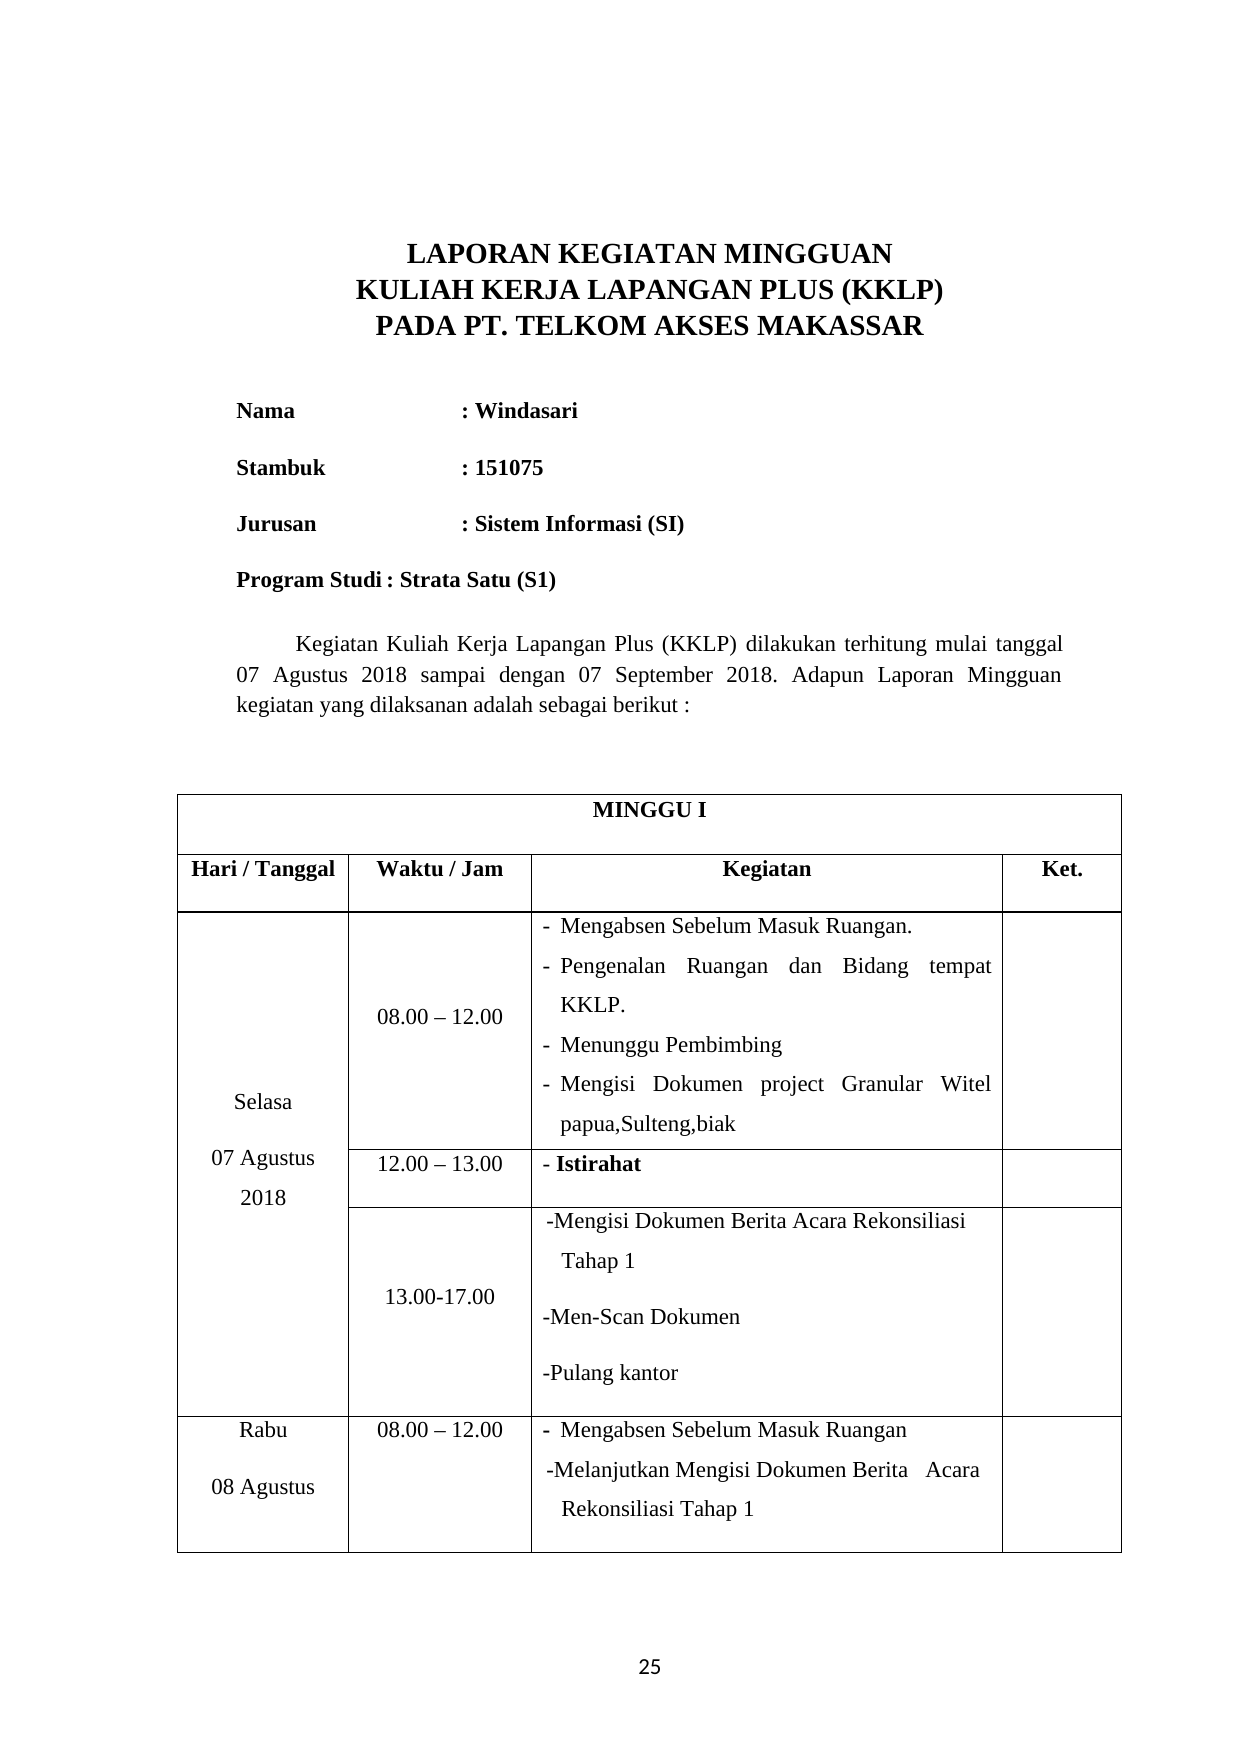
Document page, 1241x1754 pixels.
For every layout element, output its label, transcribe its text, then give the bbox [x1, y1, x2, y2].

text Kegiatan Kuliah Kerja Lapangan Plus (KKLP) dilakukan terhitung mulai tanggal 07 Agustus 2018 sampai dengan 07 September 2018. Adapun Laporan Mingguan kegiatan yang dilaksanan adalah sebagai berikut : [236, 630, 1063, 717]
text Jurusan : Sistem Informasi (SI) [236, 510, 1063, 536]
text Stambuk : 151075 [236, 454, 1063, 480]
table_cell Mengabsen Sebelum Masuk Ruangan -Melanjutkan Mengisi Dokumen Berita Acara Rekonsiliasi Tahap 1 Foto copy Dokumen [532, 1417, 1002, 1552]
table_cell 08.00 – 12.00 [349, 913, 531, 1149]
table_cell Kegiatan [532, 855, 1002, 911]
table_cell 12.00 – 13.00 [349, 1150, 531, 1207]
table_cell 08.00 – 12.00 [349, 1417, 531, 1552]
table_cell [1003, 1150, 1121, 1207]
table_cell [1003, 1208, 1121, 1416]
text Nama : Windasari [236, 397, 1063, 424]
text Program Studi : Strata Satu (S1) [236, 566, 1063, 592]
table_cell Ket. [1003, 855, 1121, 911]
text PADA PT. TELKOM AKSES MAKASSAR [236, 308, 1063, 342]
table_cell Hari / Tanggal [178, 855, 348, 911]
table_cell Waktu / Jam [349, 855, 531, 911]
table_cell [1003, 913, 1121, 1149]
table_header MINGGU I [178, 795, 1121, 854]
text LAPORAN KEGIATAN MINGGUAN [236, 236, 1063, 270]
table_cell Mengabsen Sebelum Masuk Ruangan. Pengenalan Ruangan dan Bidang tempat KKLP. Menunggu Pembimbing Mengisi Dokumen project Granular Witel papua,Sulteng,biak [532, 913, 1002, 1149]
table_cell [1003, 1417, 1121, 1552]
text KULIAH KERJA LAPANGAN PLUS (KKLP) [236, 272, 1063, 306]
table_cell Selasa 07 Agustus 2018 [178, 913, 348, 1416]
table_cell -Mengisi Dokumen Berita Acara Rekonsiliasi Tahap 1 -Men-Scan Dokumen -Pulang kantor [532, 1208, 1002, 1416]
table_cell Rabu 08 Agustus 2018 [178, 1417, 348, 1552]
table_cell 13.00-17.00 [349, 1208, 531, 1416]
table_cell - Istirahat [532, 1150, 1002, 1207]
